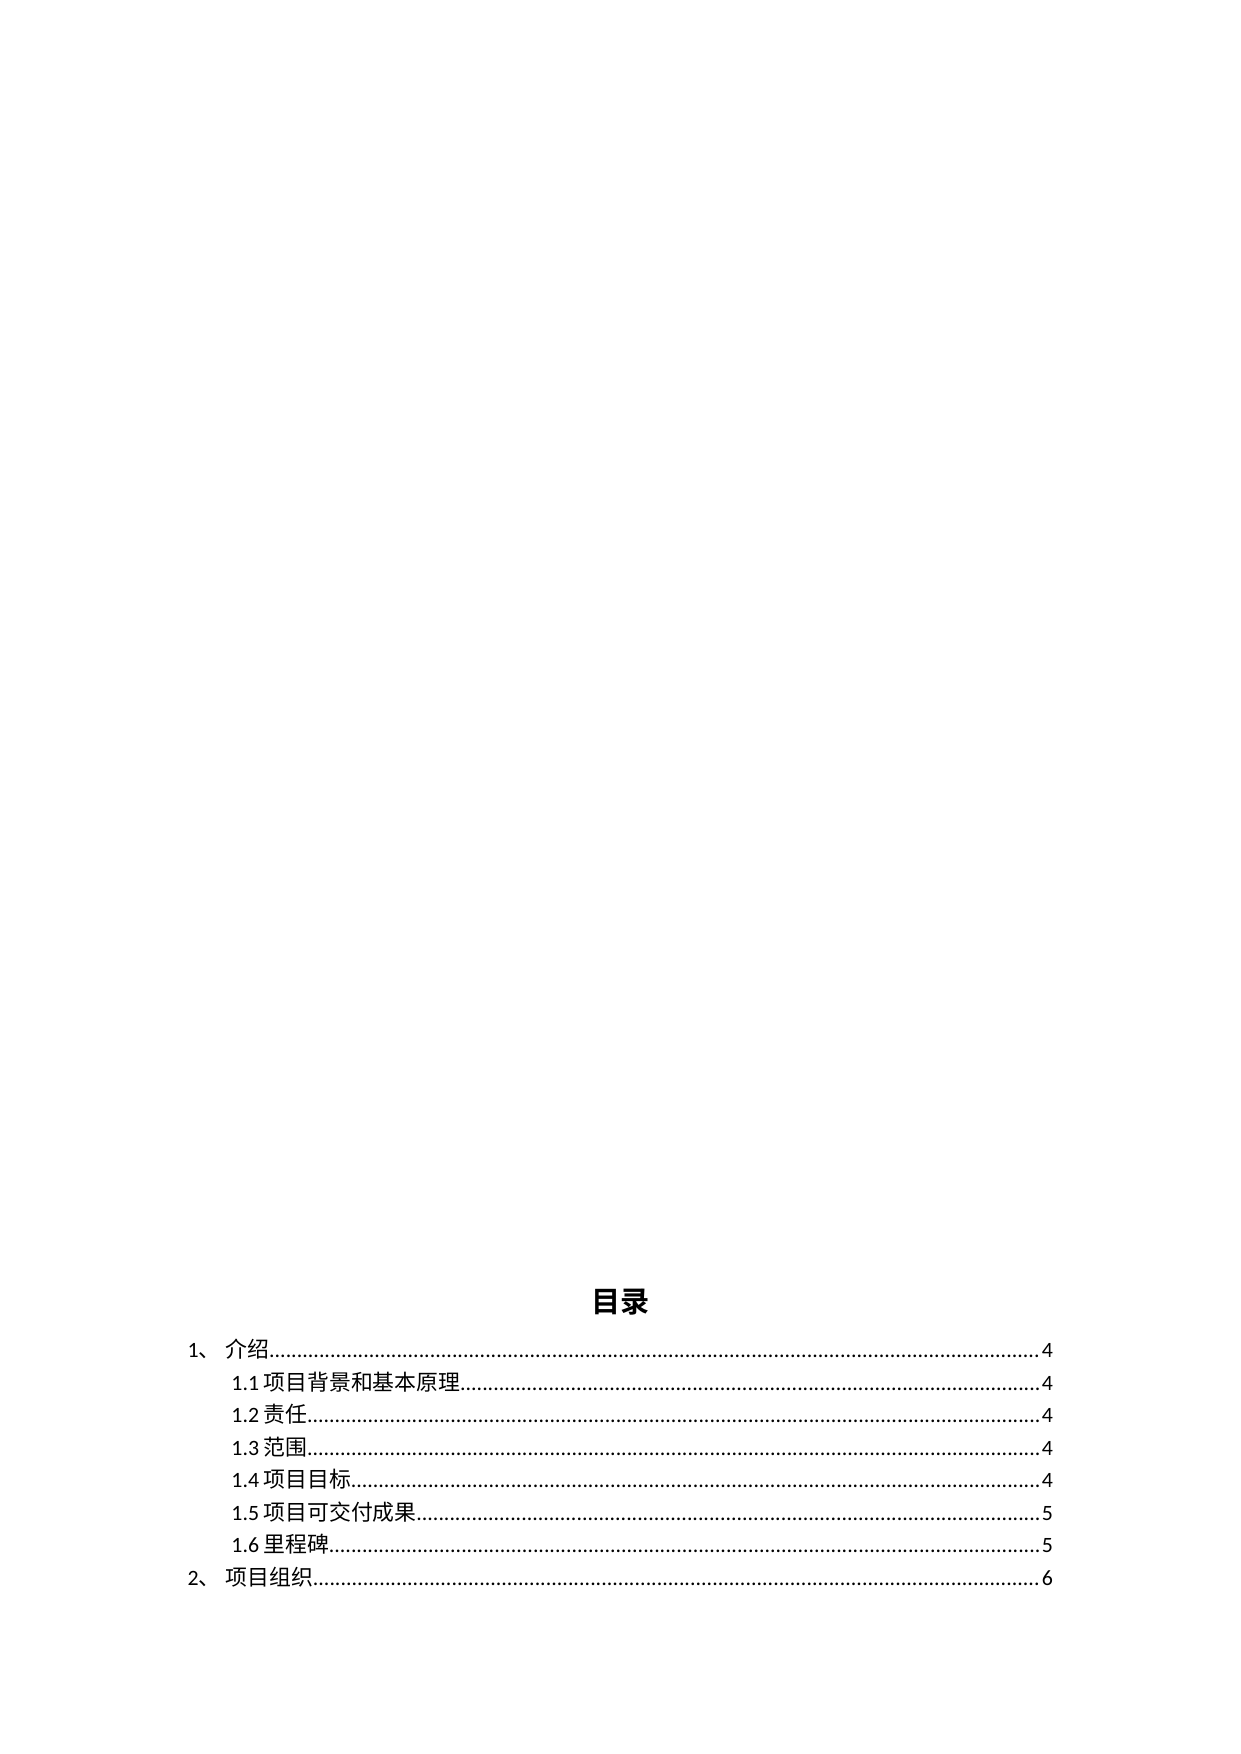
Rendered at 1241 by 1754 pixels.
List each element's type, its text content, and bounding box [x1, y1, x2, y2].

text 2、 项目组织 6 [187, 1559, 1053, 1592]
text 目录 [187, 1267, 1053, 1332]
text 1.3范围 4 [231, 1429, 1053, 1462]
text 1.1项目背景和基本原理 4 [231, 1364, 1053, 1397]
text 1、 介绍 4 [187, 1332, 1053, 1364]
text 1.6里程碑 5 [231, 1527, 1053, 1559]
text 1.5项目可交付成果 5 [231, 1494, 1053, 1527]
text 1.2责任 4 [231, 1397, 1053, 1429]
text 1.4项目目标 4 [231, 1462, 1053, 1494]
